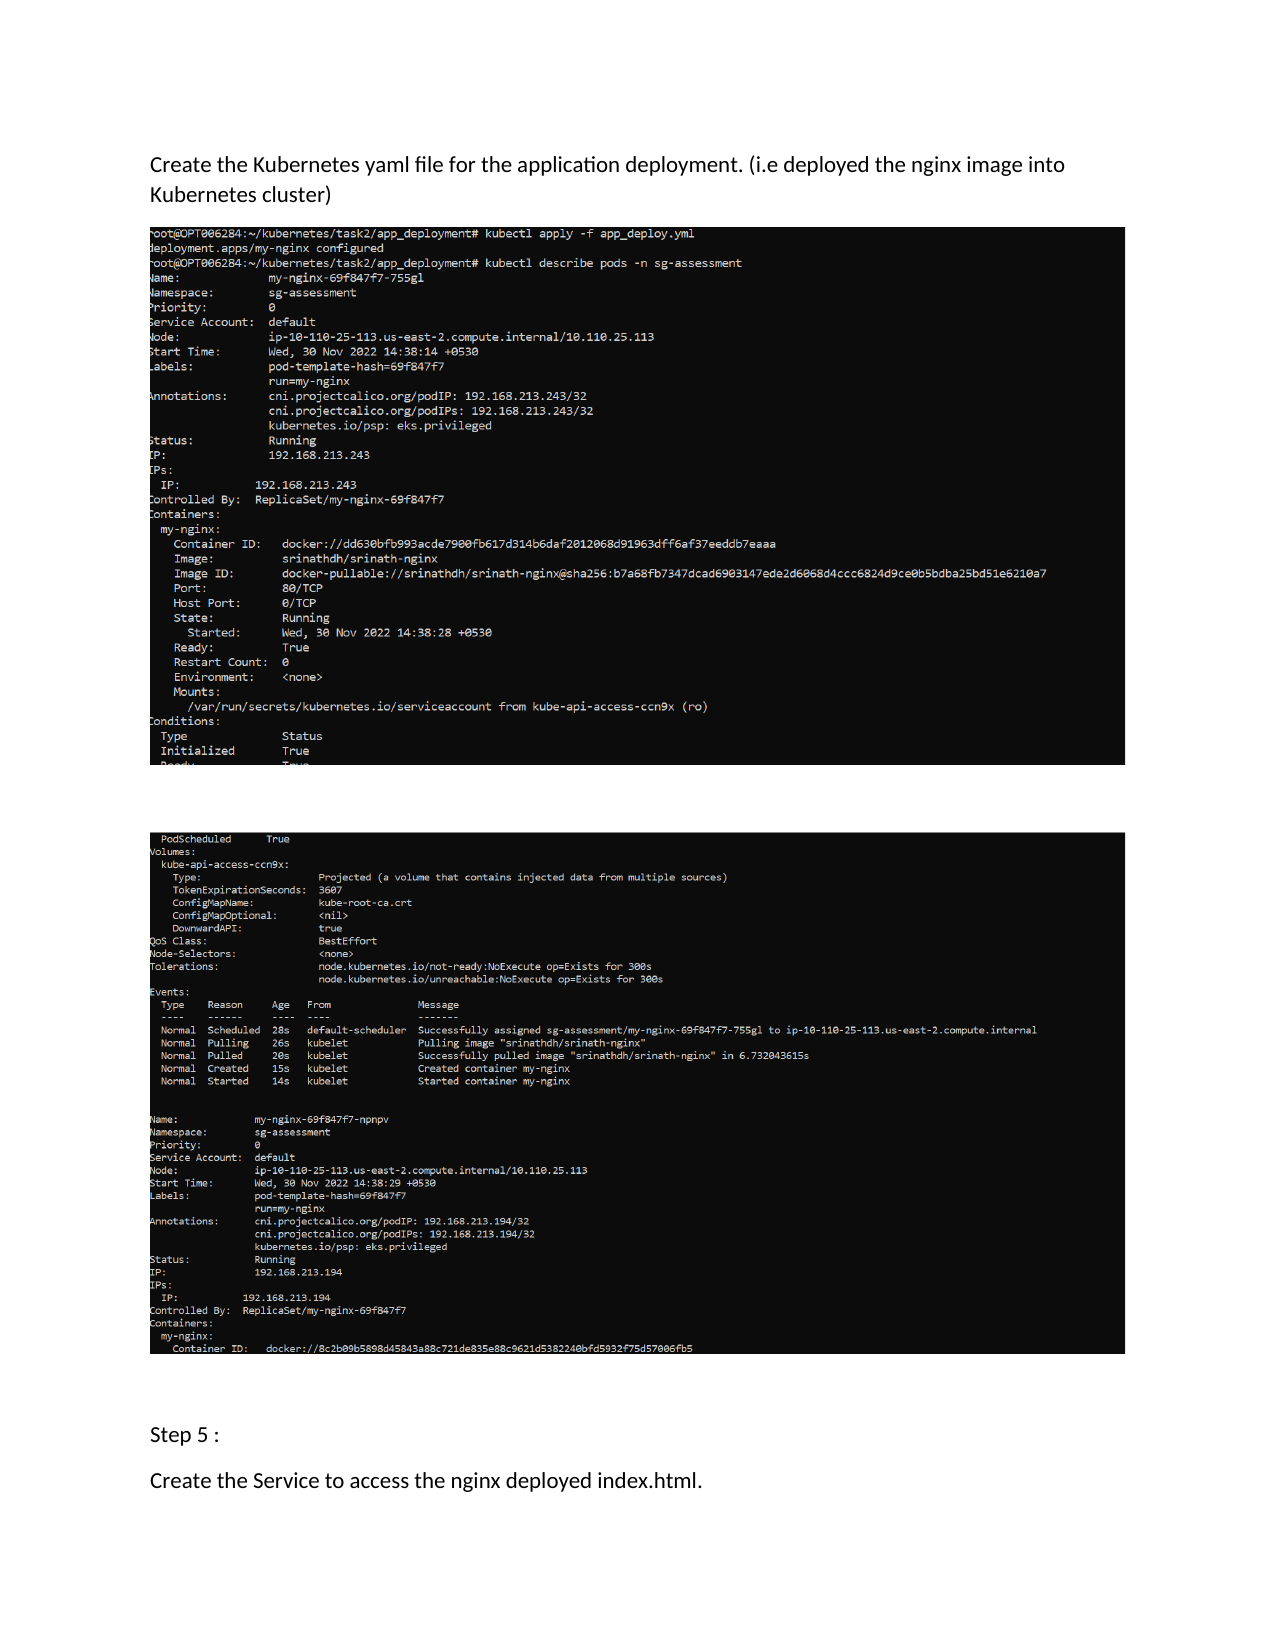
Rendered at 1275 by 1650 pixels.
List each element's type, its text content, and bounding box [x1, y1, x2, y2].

text Step 5 : [150, 1420, 1125, 1448]
text Create the Service to access the nginx deployed index.html. [150, 1467, 1125, 1494]
picture [150, 830, 1125, 1354]
text Create the Kubernetes yaml file for the application deployment. (i.e deployed the nginx image into Kubernetes cluster) [150, 150, 1125, 208]
picture [150, 227, 1125, 765]
